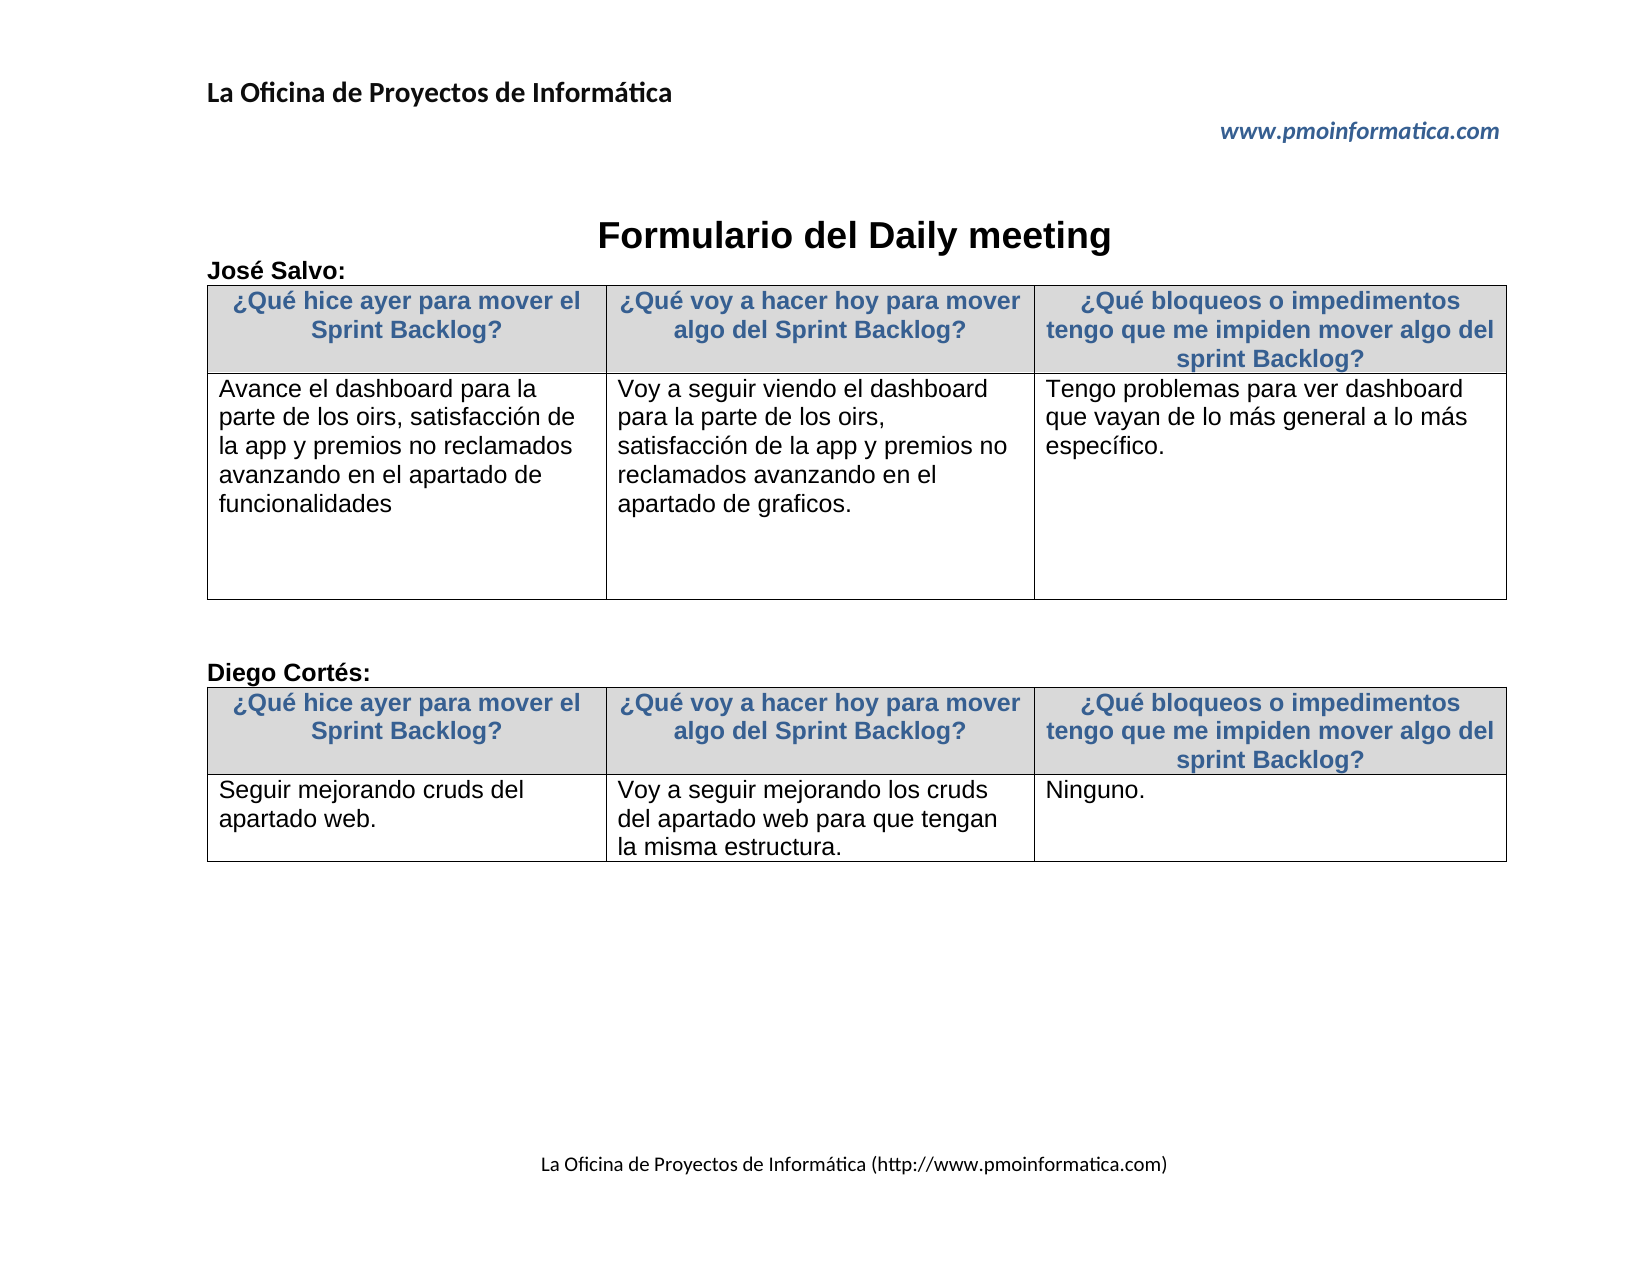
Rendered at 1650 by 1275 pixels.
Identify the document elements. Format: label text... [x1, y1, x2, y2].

table_header ¿Qué voy a hacer hoy para mover algo del Sprint Backlog? [607, 688, 1034, 774]
text Diego Cortés: [207, 658, 1502, 687]
text José Salvo: [207, 256, 1502, 285]
table_cell Voy a seguir viendo el dashboard para la parte de los oirs, satisfacción de la app y premios no reclamados avanzando en el apartado de graficos. [607, 374, 1034, 599]
table_header ¿Qué hice ayer para mover el Sprint Backlog? [208, 688, 606, 774]
table_cell Avance el dashboard para la parte de los oirs, satisfacción de la app y premios no reclamados avanzando en el apartado de funcionalidades [208, 374, 606, 599]
table_cell Ninguno. [1035, 775, 1506, 861]
table_header ¿Qué hice ayer para mover el Sprint Backlog? [208, 286, 606, 372]
text Formulario del Daily meeting [207, 213, 1502, 256]
table_cell Seguir mejorando cruds del apartado web. [208, 775, 606, 861]
table_header ¿Qué bloqueos o impedimentos tengo que me impiden mover algo del sprint Backlog? [1035, 688, 1506, 774]
table_header ¿Qué bloqueos o impedimentos tengo que me impiden mover algo del sprint Backlog? [1035, 286, 1506, 372]
table_cell Voy a seguir mejorando los cruds del apartado web para que tengan la misma estructura. [607, 775, 1034, 861]
table_header ¿Qué voy a hacer hoy para mover algo del Sprint Backlog? [607, 286, 1034, 372]
table_cell Tengo problemas para ver dashboard que vayan de lo más general a lo más específico. [1035, 374, 1506, 599]
